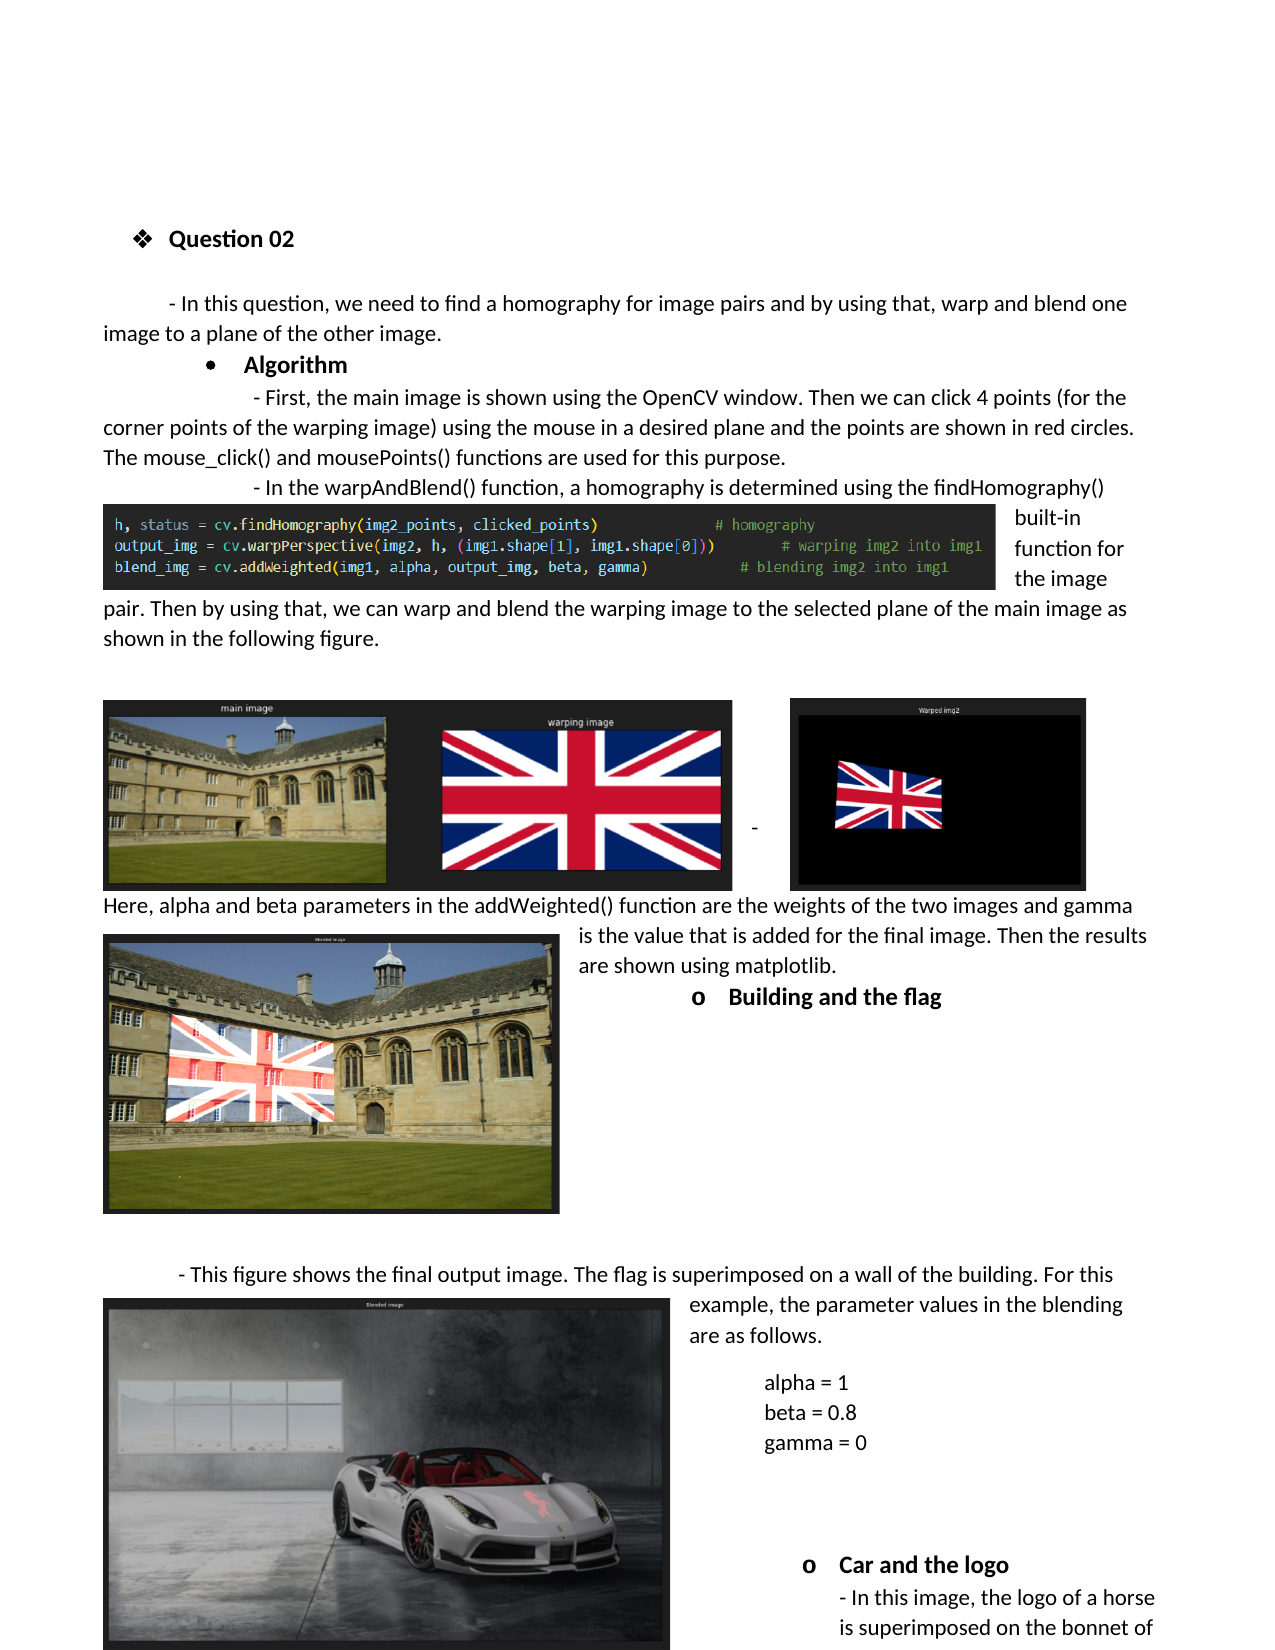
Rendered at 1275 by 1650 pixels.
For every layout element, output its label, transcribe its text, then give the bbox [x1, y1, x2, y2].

text beta = 0.8 [671, 1398, 1153, 1426]
picture [103, 1298, 671, 1650]
list Question 02 [131, 223, 1153, 254]
text alpha = 1 [671, 1368, 1153, 1396]
list Car and the logo [671, 1549, 1153, 1581]
picture [790, 698, 1087, 891]
list Algorithm [206, 350, 1153, 380]
list - In this question, we need to find a homography for image pairs and by using that, warp and blend one image to a plane of the other image. [103, 289, 1153, 347]
list - Here, alpha and beta parameters in the addWeighted() function are the weights of the two images and gamma is the value that is added for the final image. Then the results are shown using matplotlib. [103, 751, 1153, 979]
picture [103, 700, 733, 891]
text gamma = 0 [671, 1428, 1153, 1456]
picture [103, 934, 560, 1214]
picture [103, 504, 996, 590]
list - First, the main image is shown using the OpenCV window. Then we can click 4 points (for the corner points of the warping image) using the mouse in a desired plane and the points are shown in red circles. The mouse_click() and mousePoints() functions are used for this purpose. [103, 383, 1153, 471]
list Building and the flag [560, 981, 1153, 1013]
text - This figure shows the final output image. The flag is superimposed on a wall of the building. For this example, the parameter values in the blending are as follows. [103, 1260, 1153, 1349]
